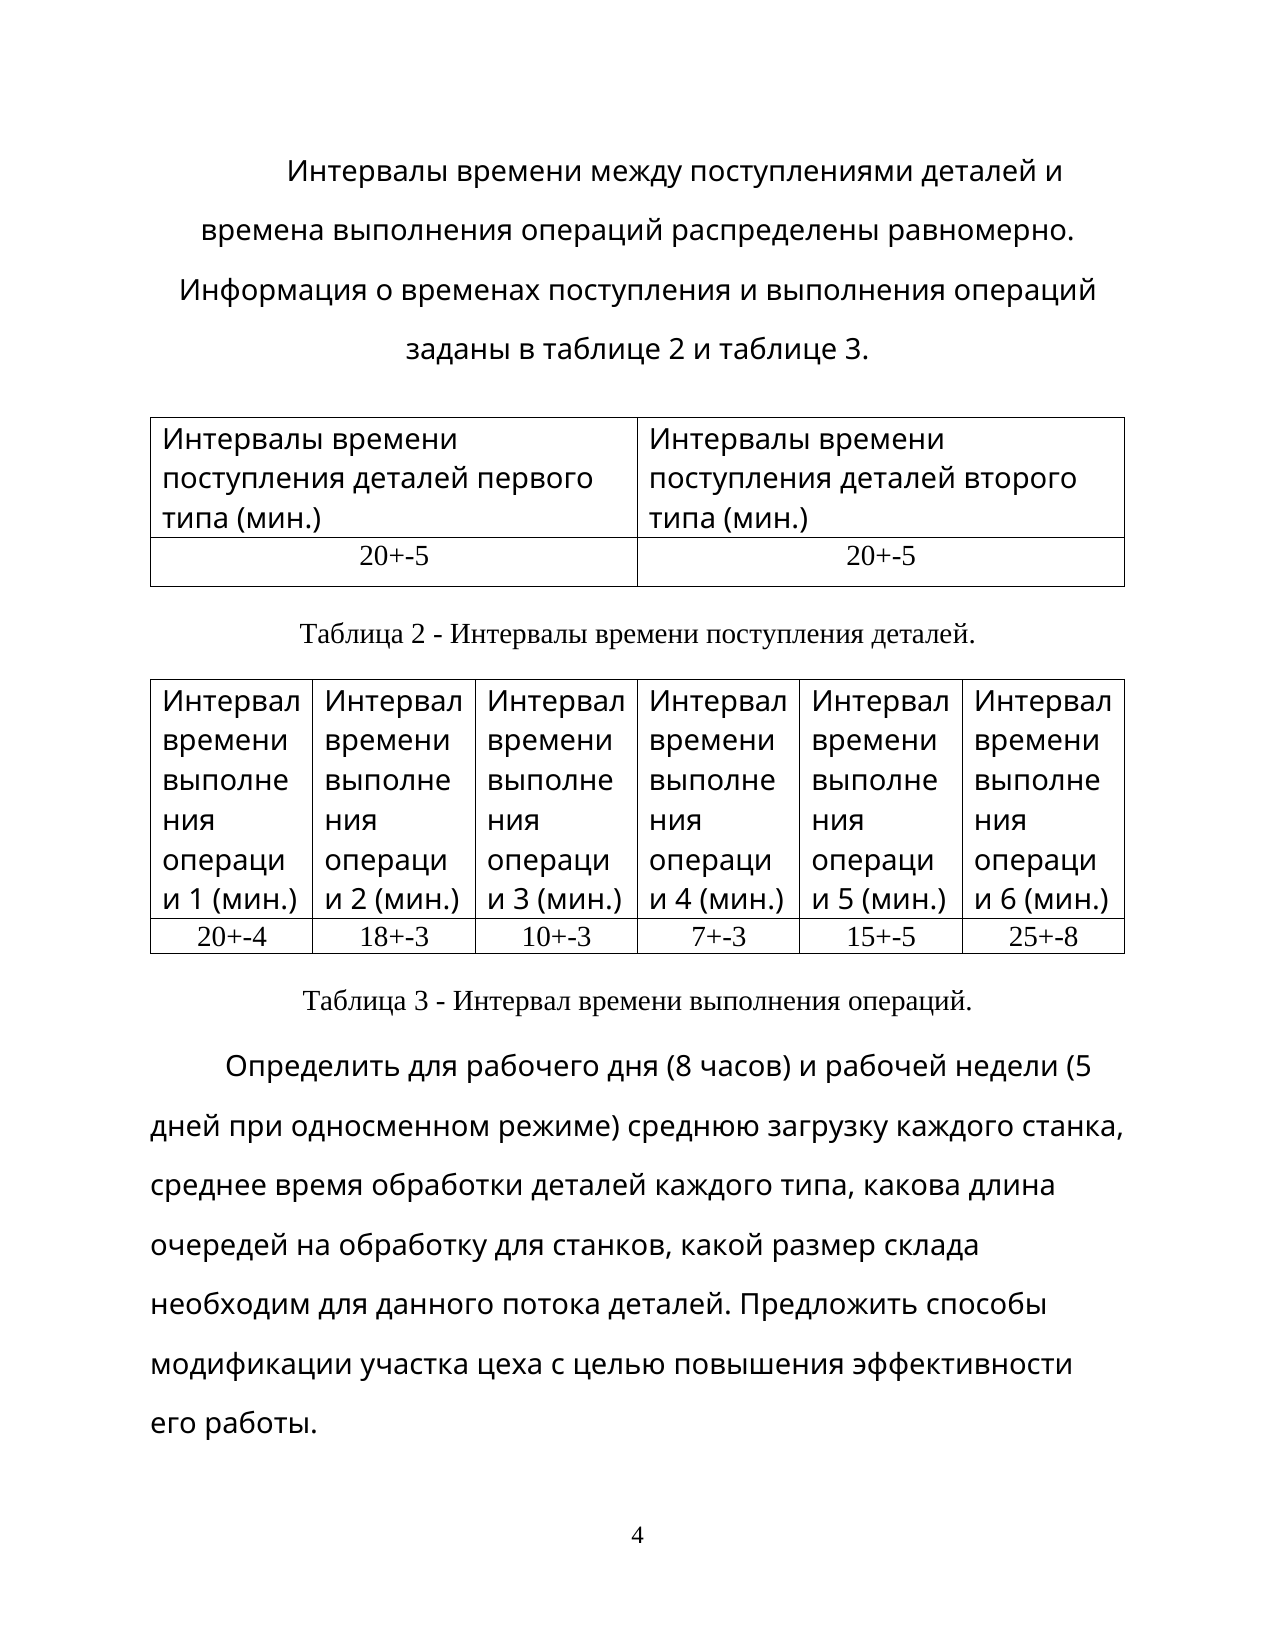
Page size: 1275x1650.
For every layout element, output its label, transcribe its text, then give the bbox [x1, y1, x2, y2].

table_cell 18+-3 [313, 919, 475, 953]
table_cell 10+-3 [476, 919, 637, 953]
table_cell 7+-3 [638, 919, 799, 953]
text Таблица 3 - Интервал времени выполнения операций. [150, 983, 1125, 1016]
text Таблица 2 - Интервалы времени поступления деталей. [150, 616, 1125, 650]
table_cell 20+-4 [151, 919, 312, 953]
text Определить для рабочего дня (8 часов) и рабочей недели (5 дней при односменном режиме) среднюю загрузку каждого станка, среднее время обработки деталей каждого типа, какова длина очередей на обработку для станков, какой размер склада необходим для данного потока деталей. Предложить способы модификации участка цеха с целью повышения эффективности его работы. [150, 1046, 1125, 1442]
table_cell 15+-5 [800, 919, 962, 953]
table_cell 25+-8 [963, 919, 1124, 953]
table_cell 20+-5 [151, 538, 637, 586]
table_cell 20+-5 [638, 538, 1124, 586]
text Интервалы времени между поступлениями деталей и времена выполнения операций распределены равномерно. Информация о временах поступления и выполнения операций заданы в таблице 2 и таблице 3. [150, 150, 1125, 368]
